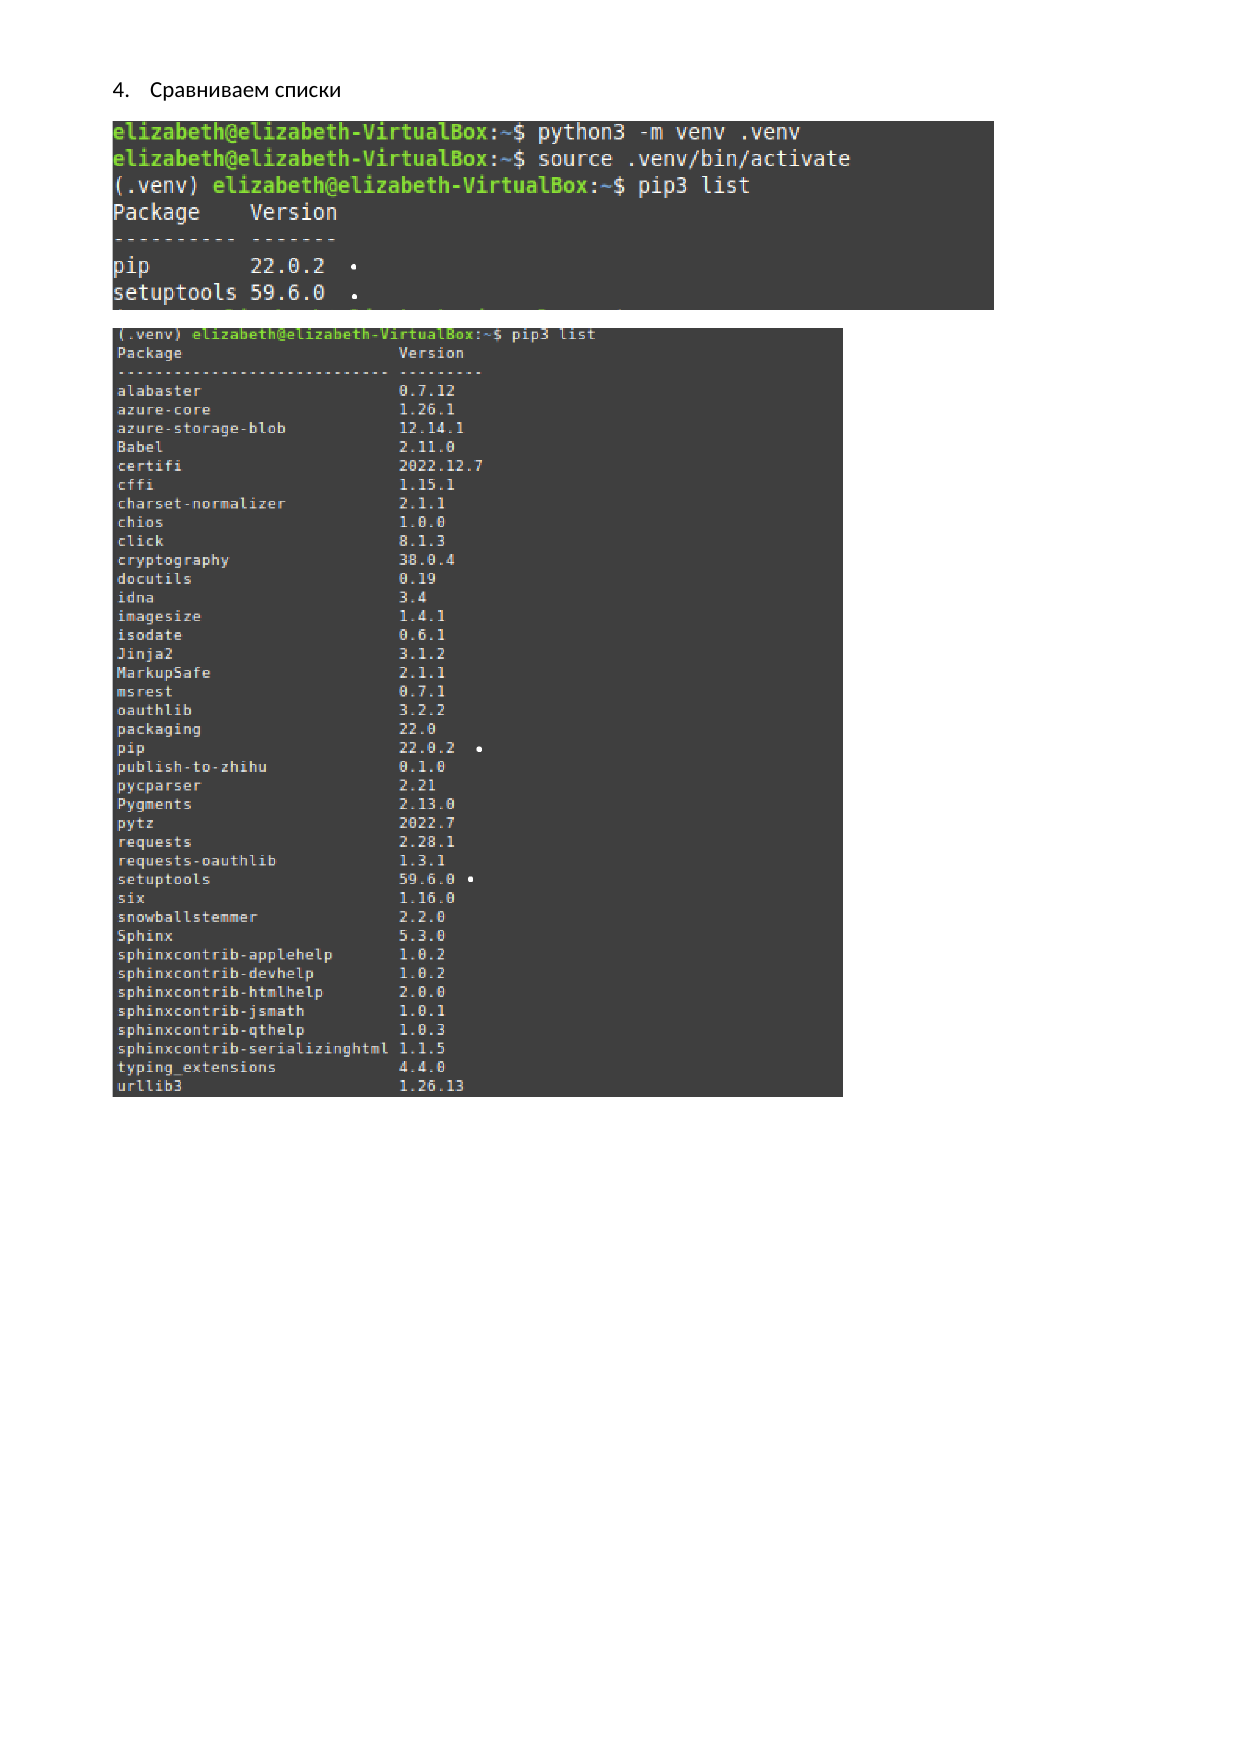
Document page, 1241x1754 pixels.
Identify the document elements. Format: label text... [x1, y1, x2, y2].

picture [112, 328, 843, 1097]
list Сравниваем списки [112, 75, 1165, 103]
picture [112, 121, 994, 310]
